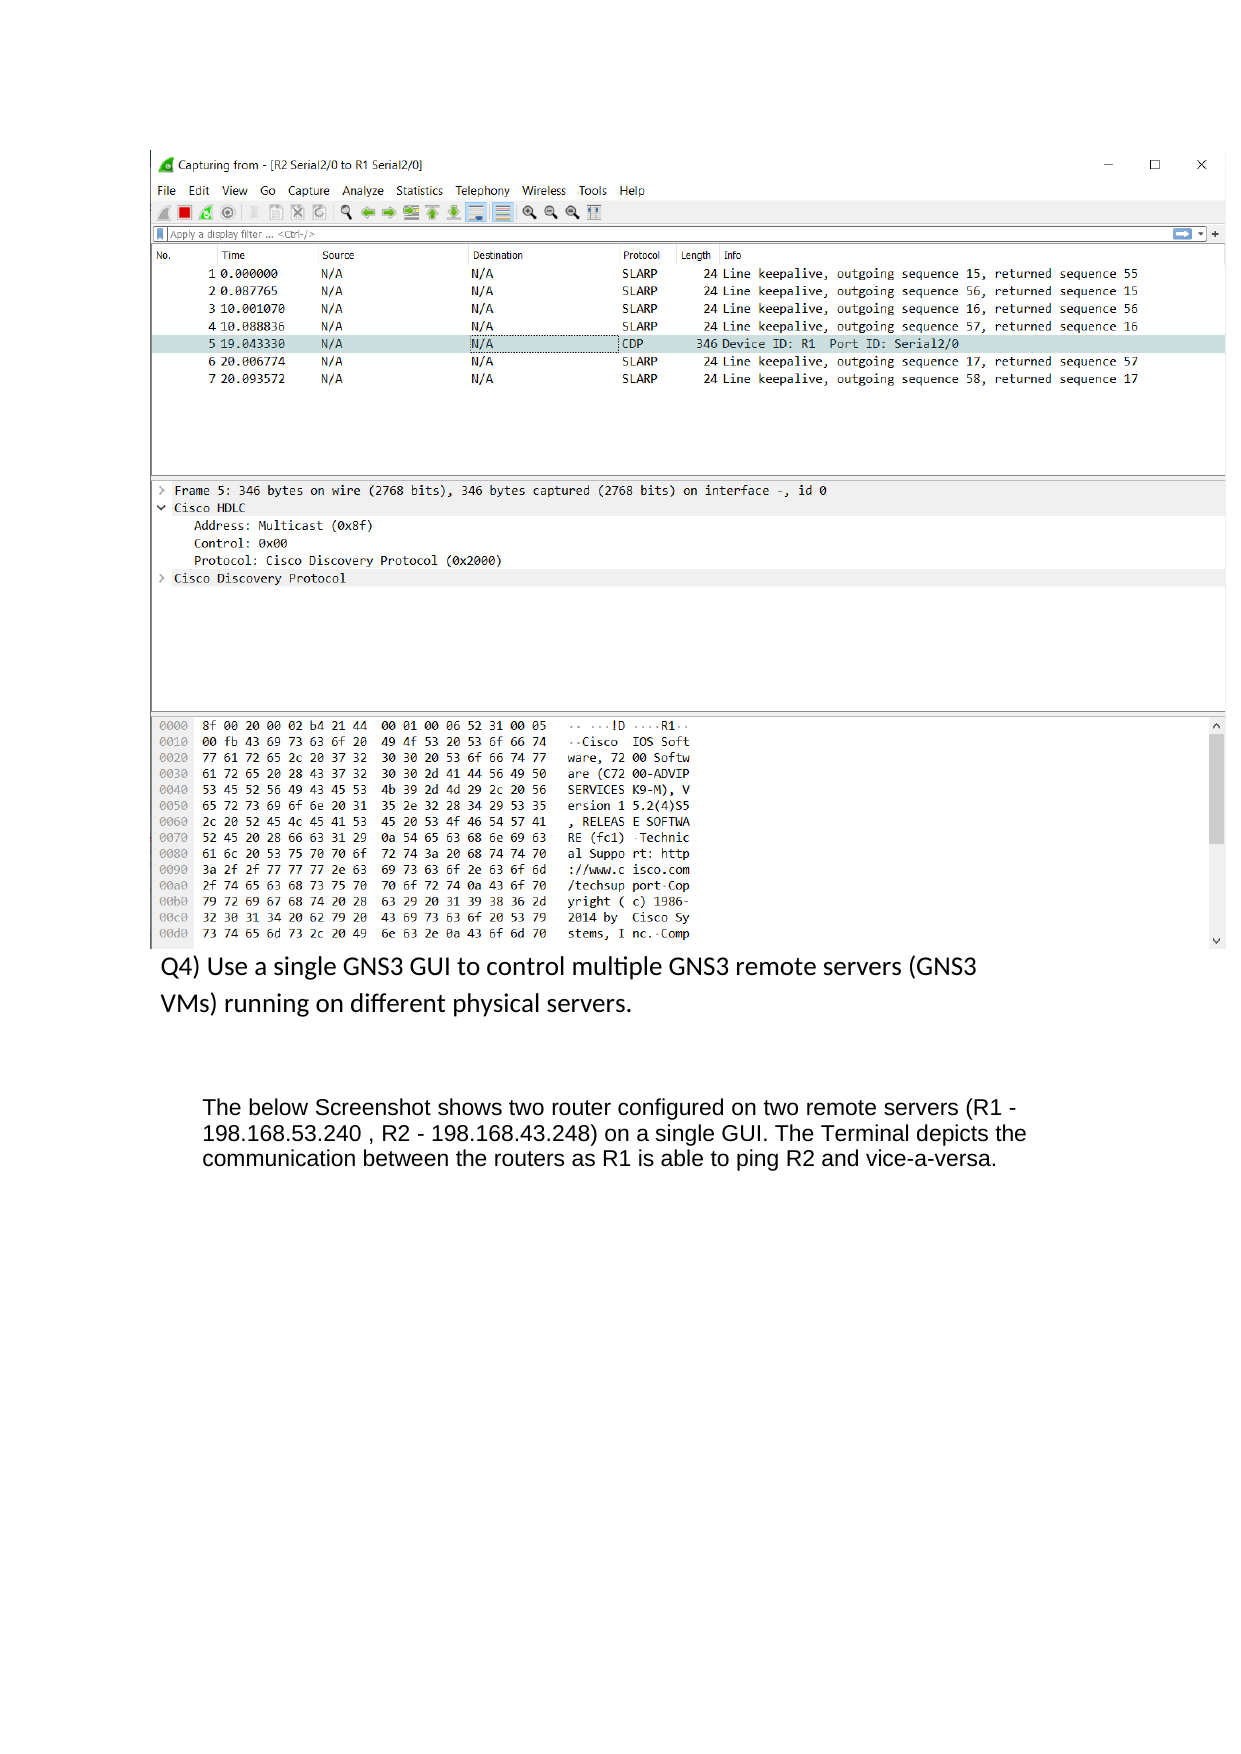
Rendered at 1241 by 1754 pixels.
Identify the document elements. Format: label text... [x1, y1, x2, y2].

picture [150, 150, 1225, 949]
text The below Screenshot shows two router configured on two remote servers (R1 - 198.168.53.240 , R2 - 198.168.43.248) on a single GUI. The Terminal depicts the communication between the routers as R1 is able to ping R2 and vice-a-versa. [202, 1096, 1032, 1171]
text Q4) Use a single GNS3 GUI to control multiple GNS3 remote servers (GNS3 VMs) running on different physical servers. [160, 949, 997, 1019]
